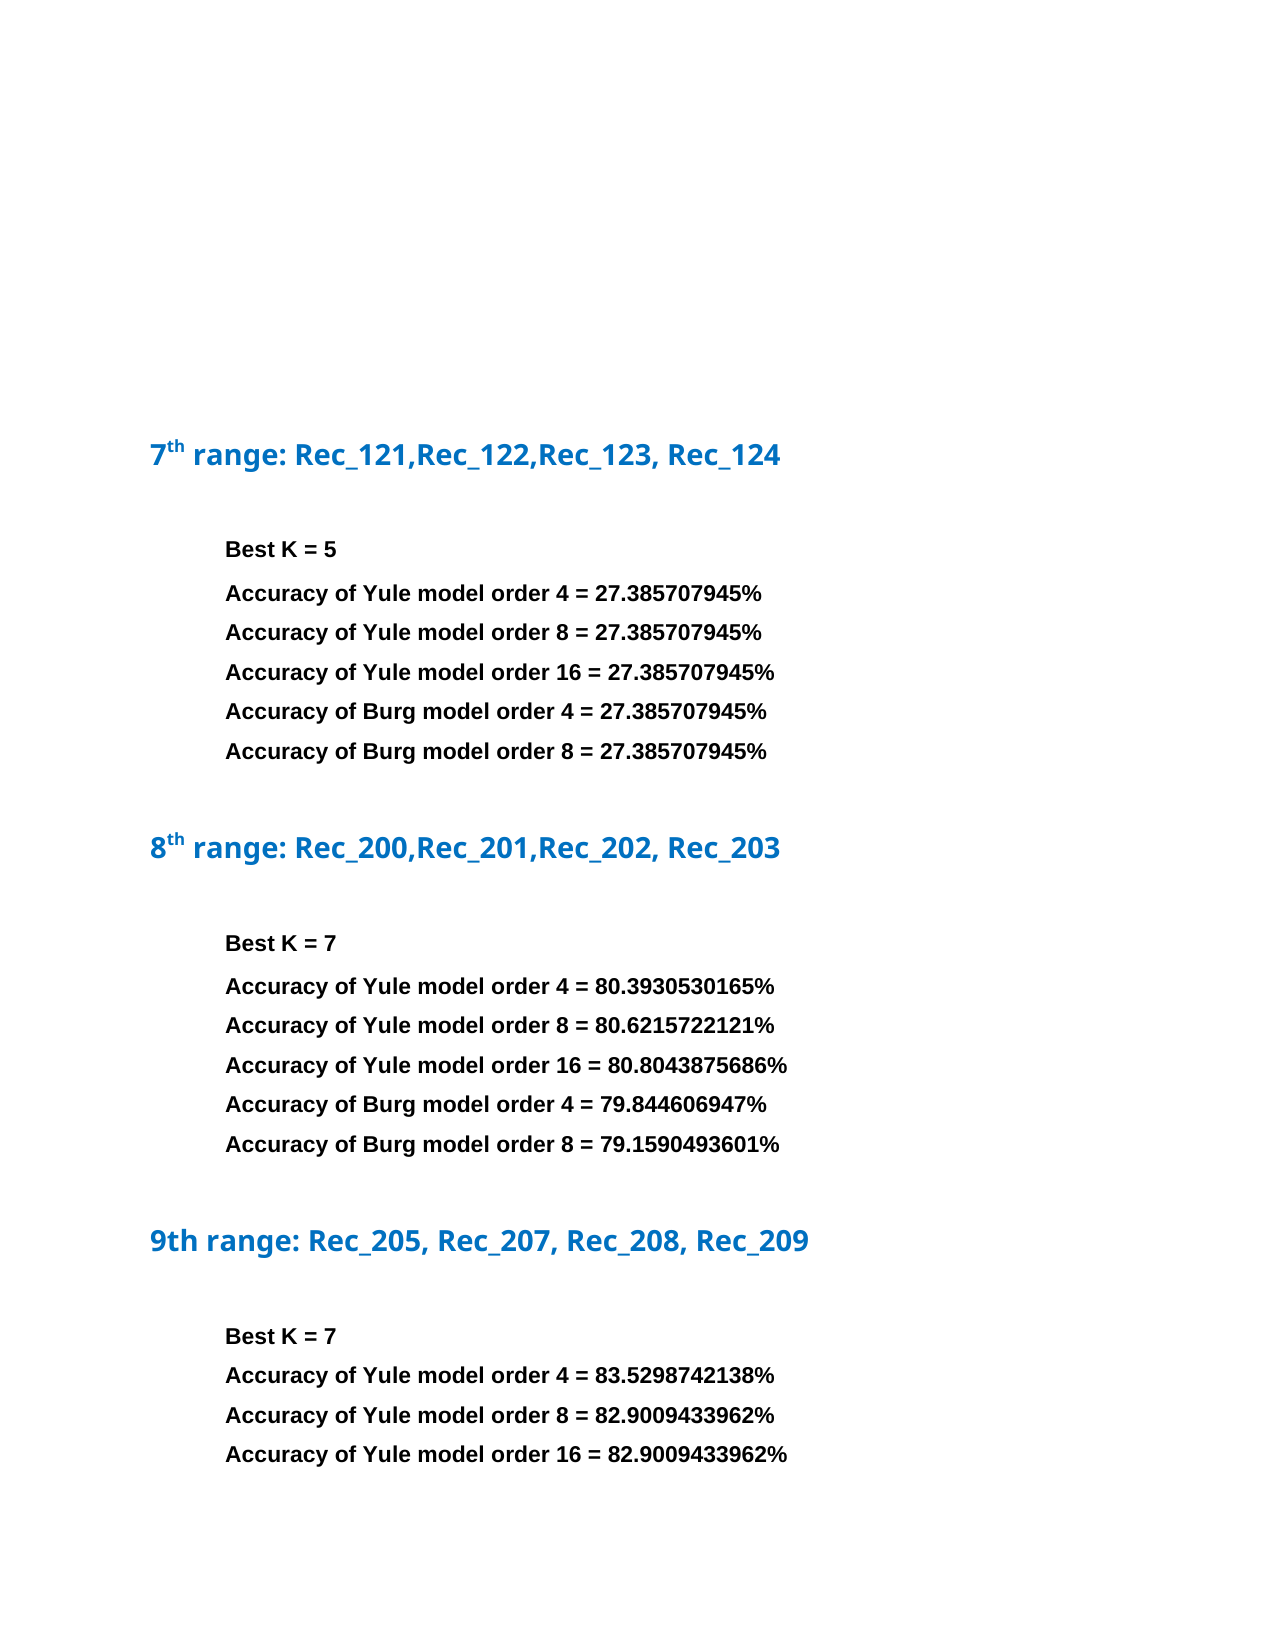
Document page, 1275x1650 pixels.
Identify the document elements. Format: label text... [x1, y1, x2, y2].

text Accuracy of Yule model order 4 = 27.385707945% [150, 580, 1125, 606]
subtitle 9th range: Rec_205, Rec_207, Rec_208, Rec_209 [150, 1220, 1125, 1260]
text Accuracy of Yule model order 8 = 27.385707945% [150, 619, 1125, 646]
text Accuracy of Burg model order 8 = 79.1590493601% [150, 1131, 1125, 1157]
text Accuracy of Burg model order 4 = 79.844606947% [150, 1091, 1125, 1118]
text Accuracy of Burg model order 8 = 27.385707945% [150, 738, 1125, 764]
text Accuracy of Yule model order 16 = 80.8043875686% [150, 1052, 1125, 1078]
text Best K = 7 [150, 1323, 1125, 1349]
text Accuracy of Yule model order 8 = 82.9009433962% [150, 1402, 1125, 1428]
text Accuracy of Yule model order 4 = 83.5298742138% [150, 1362, 1125, 1388]
text Accuracy of Yule model order 4 = 80.3930530165% [150, 973, 1125, 999]
subtitle 8th range: Rec_200,Rec_201,Rec_202, Rec_203 [150, 827, 1125, 867]
text Best K = 5 [150, 536, 1125, 563]
text Accuracy of Yule model order 16 = 82.9009433962% [150, 1441, 1125, 1467]
text Accuracy of Burg model order 4 = 27.385707945% [150, 698, 1125, 724]
text Best K = 7 [150, 929, 1125, 956]
subtitle 7th range: Rec_121,Rec_122,Rec_123, Rec_124 [150, 434, 1125, 474]
text Accuracy of Yule model order 8 = 80.6215722121% [150, 1012, 1125, 1039]
text Accuracy of Yule model order 16 = 27.385707945% [150, 659, 1125, 685]
